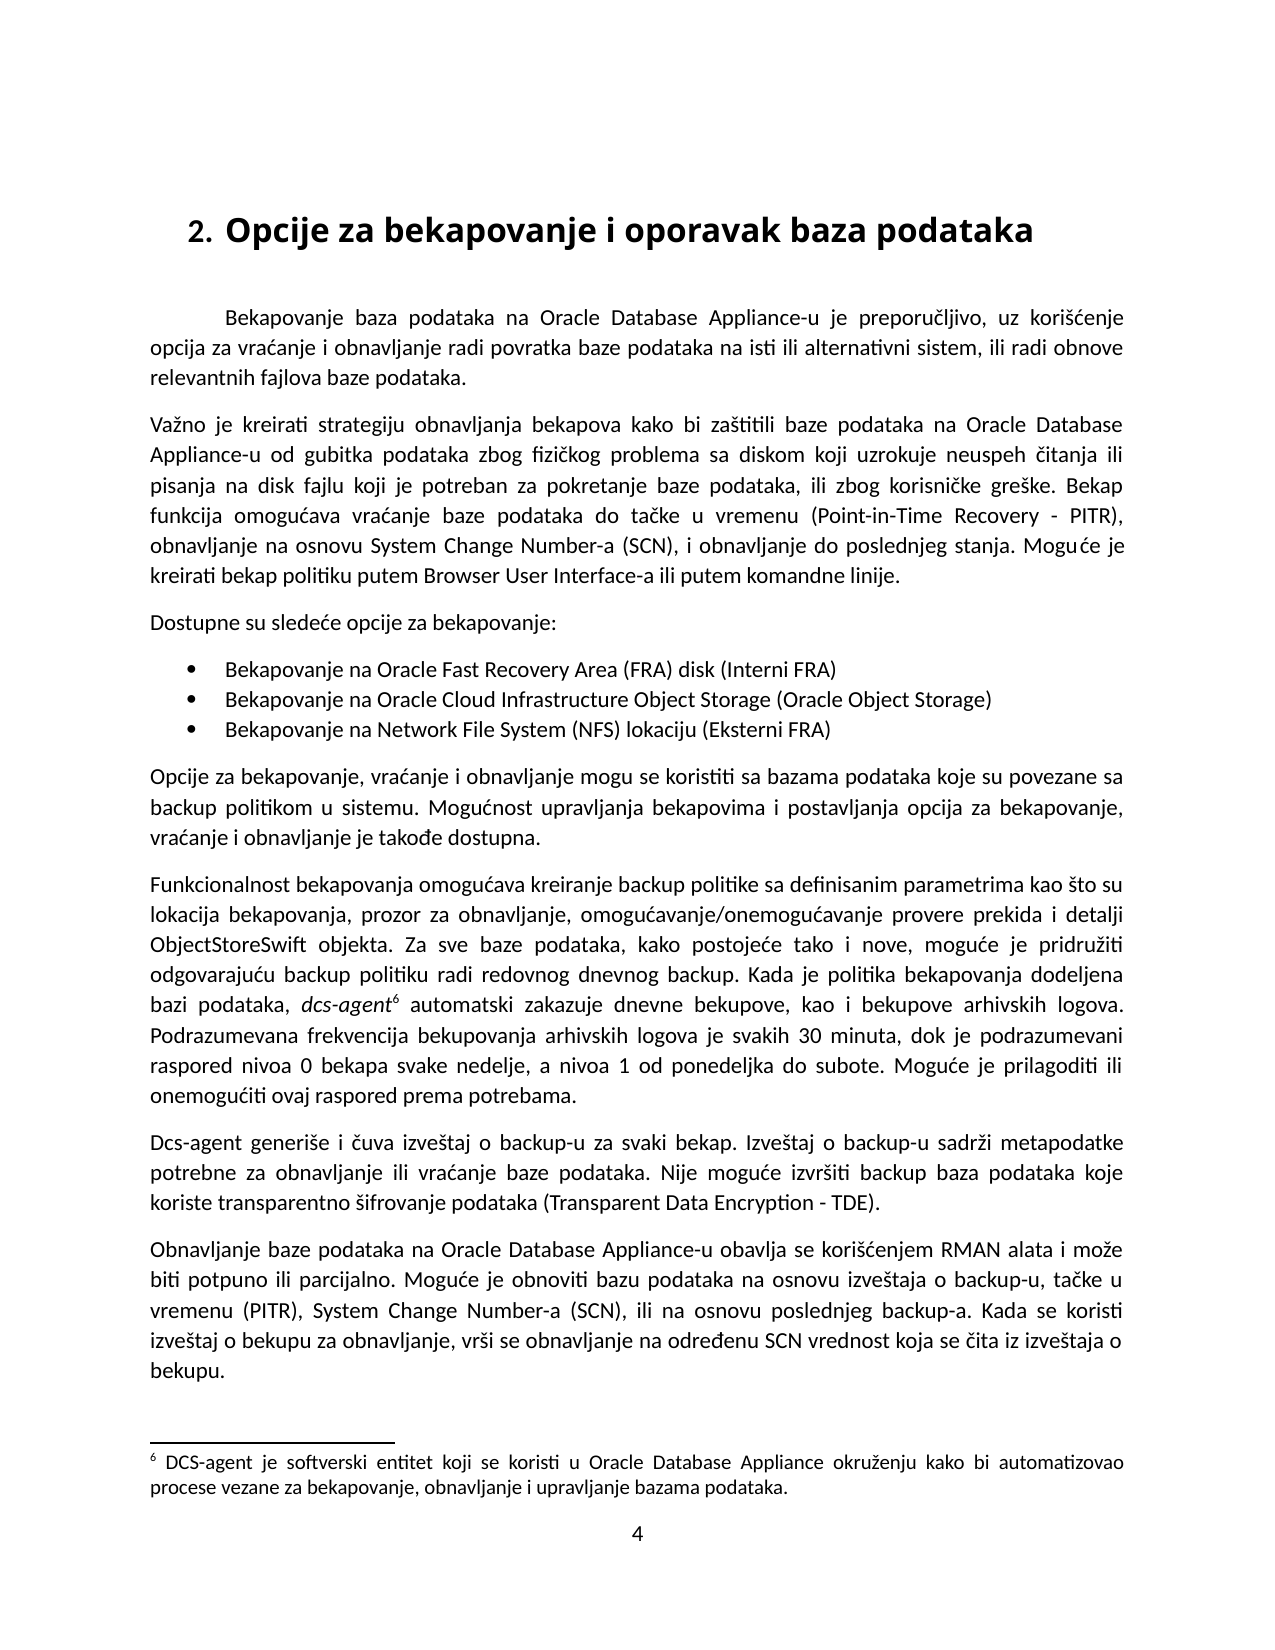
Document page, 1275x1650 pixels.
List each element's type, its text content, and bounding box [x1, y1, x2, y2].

text Dostupne su sledeće opcije za bekapovanje: [150, 608, 1125, 636]
text Dcs-agent generiše i čuva izveštaj o backup-u za svaki bekap. Izveštaj o backup-u sadrži metapodatke potrebne za obnavljanje ili vraćanje baze podataka. Nije moguće izvršiti backup baza podataka koje koriste transparentno šifrovanje podataka (Transparent Data Encryption - TDE). [150, 1128, 1125, 1216]
text Obnavljanje baze podataka na Oracle Database Appliance-u obavlja se korišćenjem RMAN alata i može biti potpuno ili parcijalno. Moguće je obnoviti bazu podataka na osnovu izveštaja o backup-u, tačke u vremenu (PITR), System Change Number-a (SCN), ili na osnovu poslednjeg backup-a. Kada se koristi izveštaj o bekupu za obnavljanje, vrši se obnavljanje na određenu SCN vrednost koja se čita iz izveštaja o bekupu. [150, 1235, 1125, 1384]
text Bekapovanje baza podataka na Oracle Database Appliance-u je preporučljivo, uz korišćenje opcija za vraćanje i obnavljanje radi povratka baze podataka na isti ili alternativni sistem, ili radi obnove relevantnih fajlova baze podataka. [150, 303, 1125, 391]
list Bekapovanje na Network File System (NFS) lokaciju (Eksterni FRA) [187, 716, 1125, 743]
subtitle Opcije za bekapovanje i oporavak baza podataka [187, 207, 1125, 253]
list Bekapovanje na Oracle Fast Recovery Area (FRA) disk (Interni FRA) [187, 655, 1125, 683]
text Važno je kreirati strategiju obnavljanja bekapova kako bi zaštitili baze podataka na Oracle Database Appliance-u od gubitka podataka zbog fizičkog problema sa diskom koji uzrokuje neuspeh čitanja ili pisanja na disk fajlu koji je potreban za pokretanje baze podataka, ili zbog korisničke greške. Bekap funkcija omogućava vraćanje baze podataka do tačke u vremenu (Point-in-Time Recovery - PITR), obnavljanje na osnovu System Change Number-a (SCN), i obnavljanje do poslednjeg stanja. Moguće je kreirati bekap politiku putem Browser User Interface-a ili putem komandne linije. [150, 410, 1125, 589]
text Opcije za bekapovanje, vraćanje i obnavljanje mogu se koristiti sa bazama podataka koje su povezane sa backup politikom u sistemu. Mogućnost upravljanja bekapovima i postavljanja opcija za bekapovanje, vraćanje i obnavljanje je takođe dostupna. [150, 762, 1125, 851]
list Bekapovanje na Oracle Cloud Infrastructure Object Storage (Oracle Object Storage) [187, 685, 1125, 713]
text Funkcionalnost bekapovanja omogućava kreiranje backup politike sa definisanim parametrima kao što su lokacija bekapovanja, prozor za obnavljanje, omogućavanje/onemogućavanje provere prekida i detalji ObjectStoreSwift objekta. Za sve baze podataka, kako postojeće tako i nove, moguće je pridružiti odgovarajuću backup politiku radi redovnog dnevnog backup. Kada je politika bekapovanja dodeljena bazi podataka, dcs-agent automatski zakazuje dnevne bekupove, kao i bekupove arhivskih logova. Podrazumevana frekvencija bekupovanja arhivskih logova je svakih 30 minuta, dok je podrazumevani raspored nivoa 0 bekapa svake nedelje, a nivoa 1 od ponedeljka do subote. Moguće je prilagoditi ili onemogućiti ovaj raspored prema potrebama. [150, 870, 1125, 1109]
